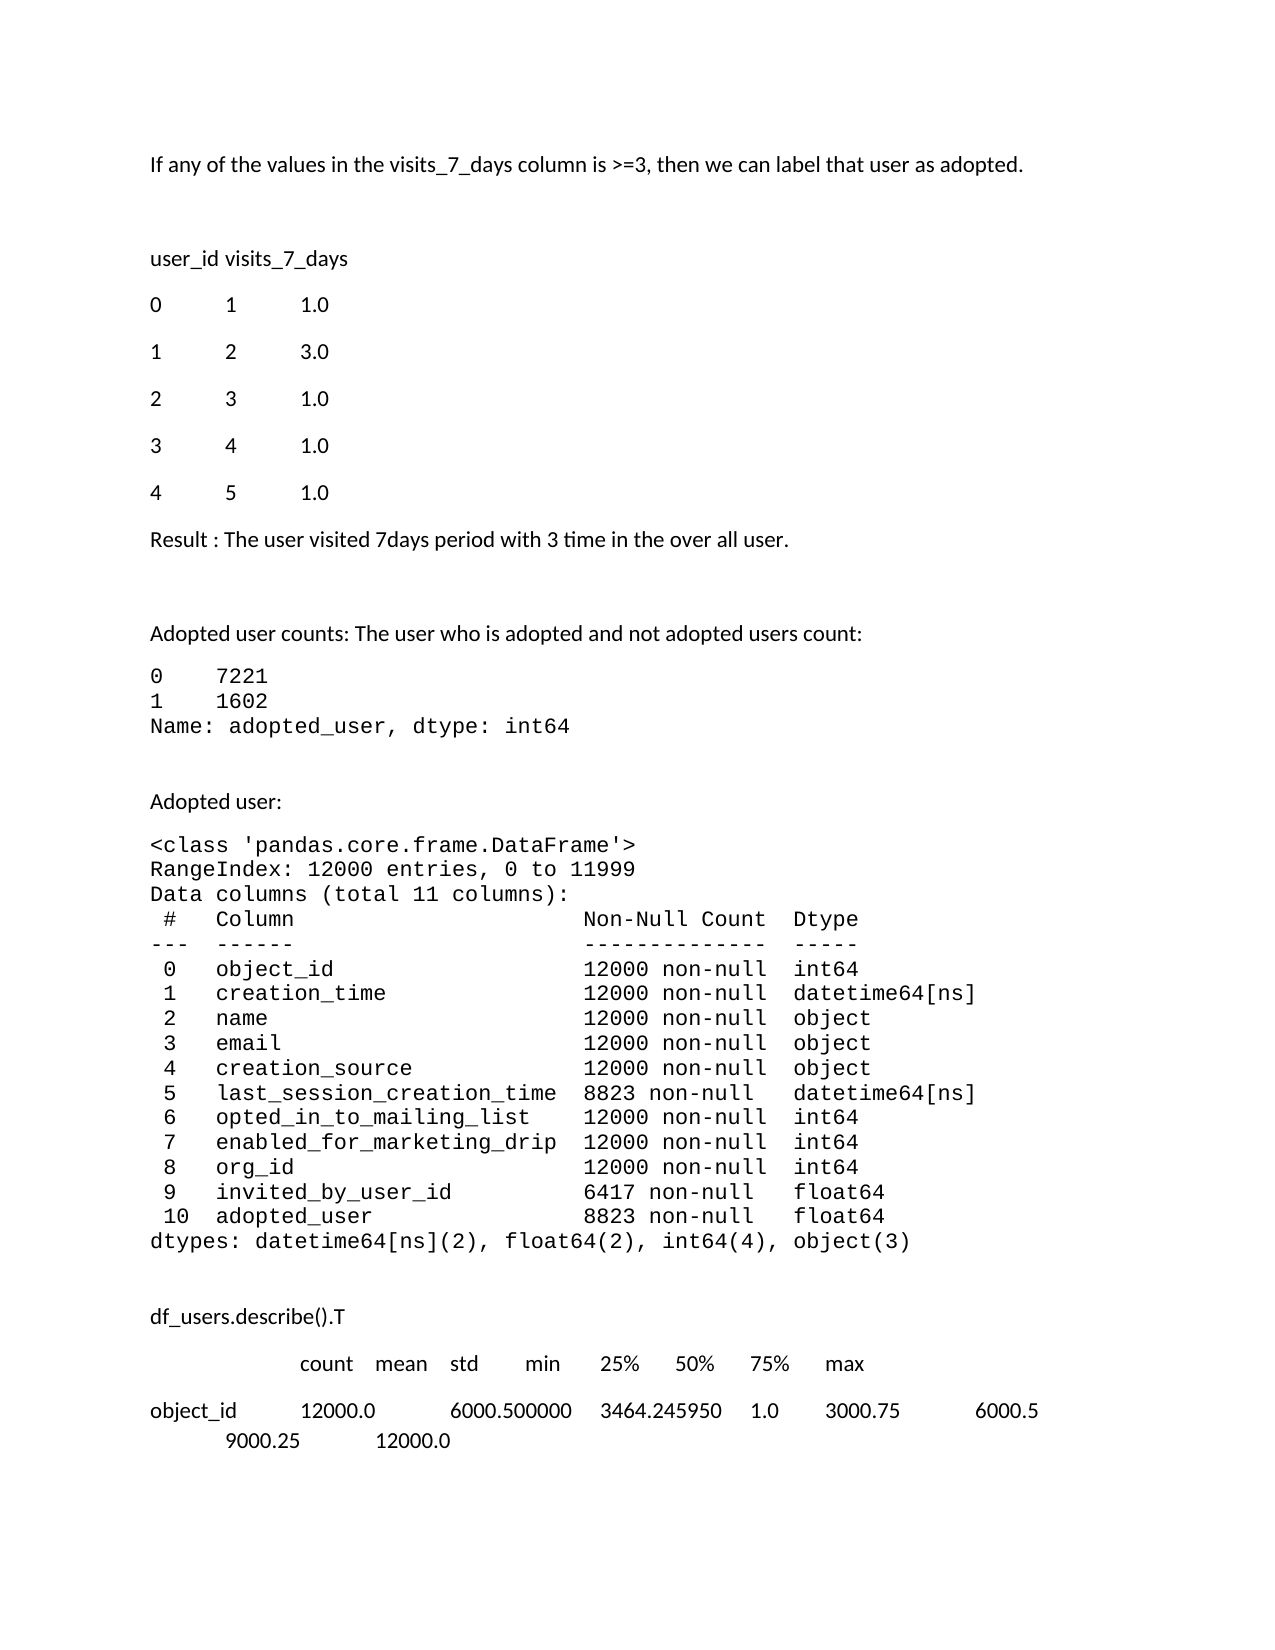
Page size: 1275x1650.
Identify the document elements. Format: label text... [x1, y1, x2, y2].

text 0 object_id 12000 non-null int64 [150, 958, 1125, 982]
text 8 org_id 12000 non-null int64 [150, 1156, 1125, 1181]
text 7 enabled_for_marketing_drip 12000 non-null int64 [150, 1131, 1125, 1156]
text Adopted user: [150, 787, 1125, 815]
text Result : The user visited 7days period with 3 time in the over all user. [150, 525, 1125, 553]
text --- ------ -------------- ----- [150, 933, 1125, 958]
text 6 opted_in_to_mailing_list 12000 non-null int64 [150, 1106, 1125, 1131]
text df_users.describe().T [150, 1302, 1125, 1330]
text 4 creation_source 12000 non-null object [150, 1057, 1125, 1082]
text user_id visits_7_days [150, 244, 1125, 272]
text 10 adopted_user 8823 non-null float64 [150, 1206, 1125, 1230]
text object_id 12000.0 6000.500000 3464.245950 1.0 3000.75 6000.5 9000.25 12000.0 [150, 1396, 1125, 1454]
text 3 email 12000 non-null object [150, 1032, 1125, 1057]
text count mean std min 25% 50% 75% max [300, 1349, 1125, 1377]
text 9 invited_by_user_id 6417 non-null float64 [150, 1181, 1125, 1206]
text Name: adopted_user, dtype: int64 [150, 715, 1125, 740]
text Adopted user counts: The user who is adopted and not adopted users count: [150, 619, 1125, 647]
text <class 'pandas.core.frame.DataFrame'> [150, 834, 1125, 858]
text 1 creation_time 12000 non-null datetime64[ns] [150, 982, 1125, 1007]
text 0 1 1.0 [150, 291, 1125, 319]
text # Column Non-Null Count Dtype [150, 908, 1125, 933]
text If any of the values in the visits_7_days column is >=3, then we can label that user as adopted. [150, 150, 1125, 178]
text 2 3 1.0 [150, 384, 1125, 412]
text Data columns (total 11 columns): [150, 883, 1125, 908]
text 3 4 1.0 [150, 431, 1125, 459]
text RangeIndex: 12000 entries, 0 to 11999 [150, 858, 1125, 883]
text 4 5 1.0 [150, 478, 1125, 506]
text 0 7221 [150, 666, 1125, 690]
text 5 last_session_creation_time 8823 non-null datetime64[ns] [150, 1082, 1125, 1106]
text 1 2 3.0 [150, 337, 1125, 366]
text 2 name 12000 non-null object [150, 1007, 1125, 1032]
text 1 1602 [150, 690, 1125, 715]
text dtypes: datetime64[ns](2), float64(2), int64(4), object(3) [150, 1230, 1125, 1255]
